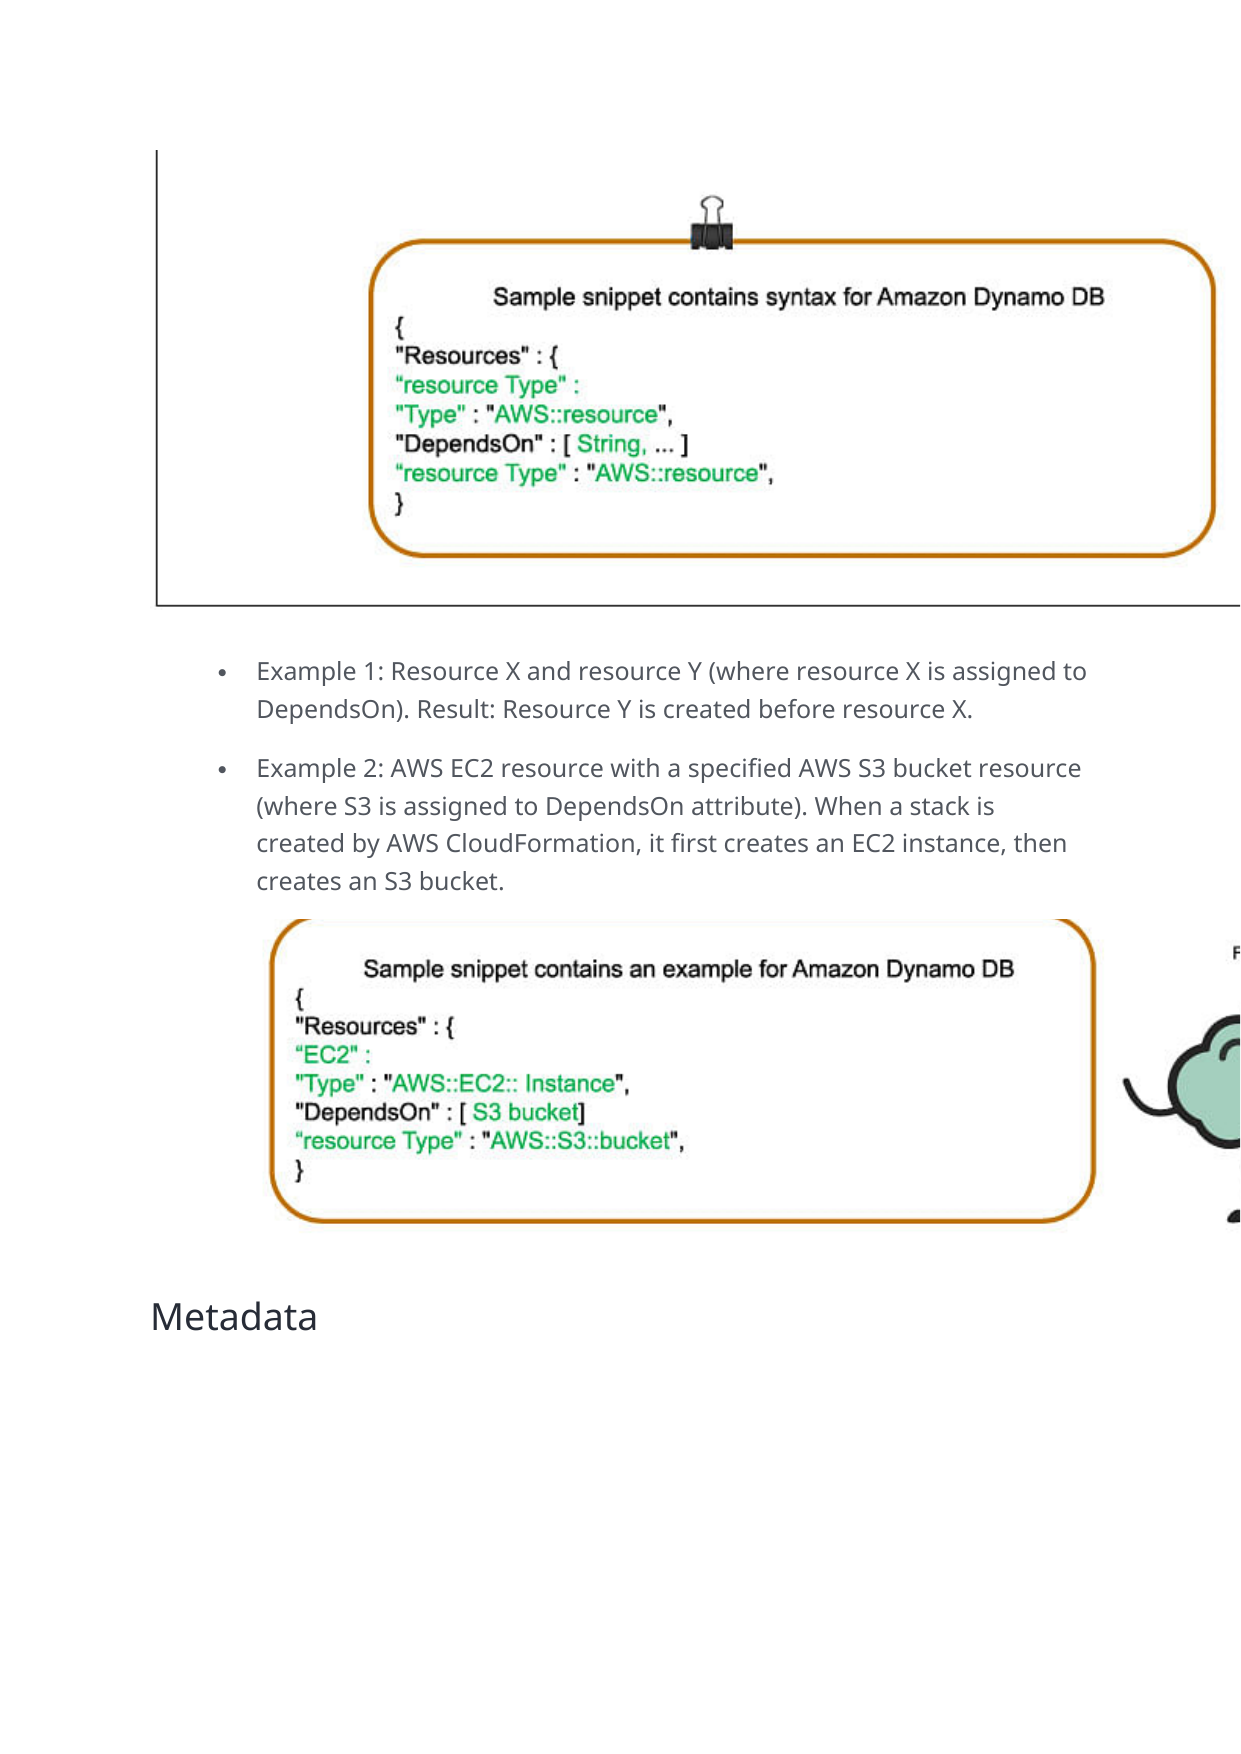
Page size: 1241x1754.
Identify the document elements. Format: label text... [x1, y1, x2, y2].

picture [150, 919, 1241, 1241]
picture [150, 150, 1241, 610]
list Example 2: AWS EC2 resource with a specified AWS S3 bucket resource (where S3 is assigned to DependsOn attribute). When a stack is created by AWS CloudFormation, it first creates an EC2 instance, then creates an S3 bucket. [219, 747, 1090, 897]
list Example 1: Resource X and resource Y (where resource X is assigned to DependsOn). Result: Resource Y is created before resource X. [219, 651, 1090, 726]
text Metadata [150, 1291, 1090, 1342]
